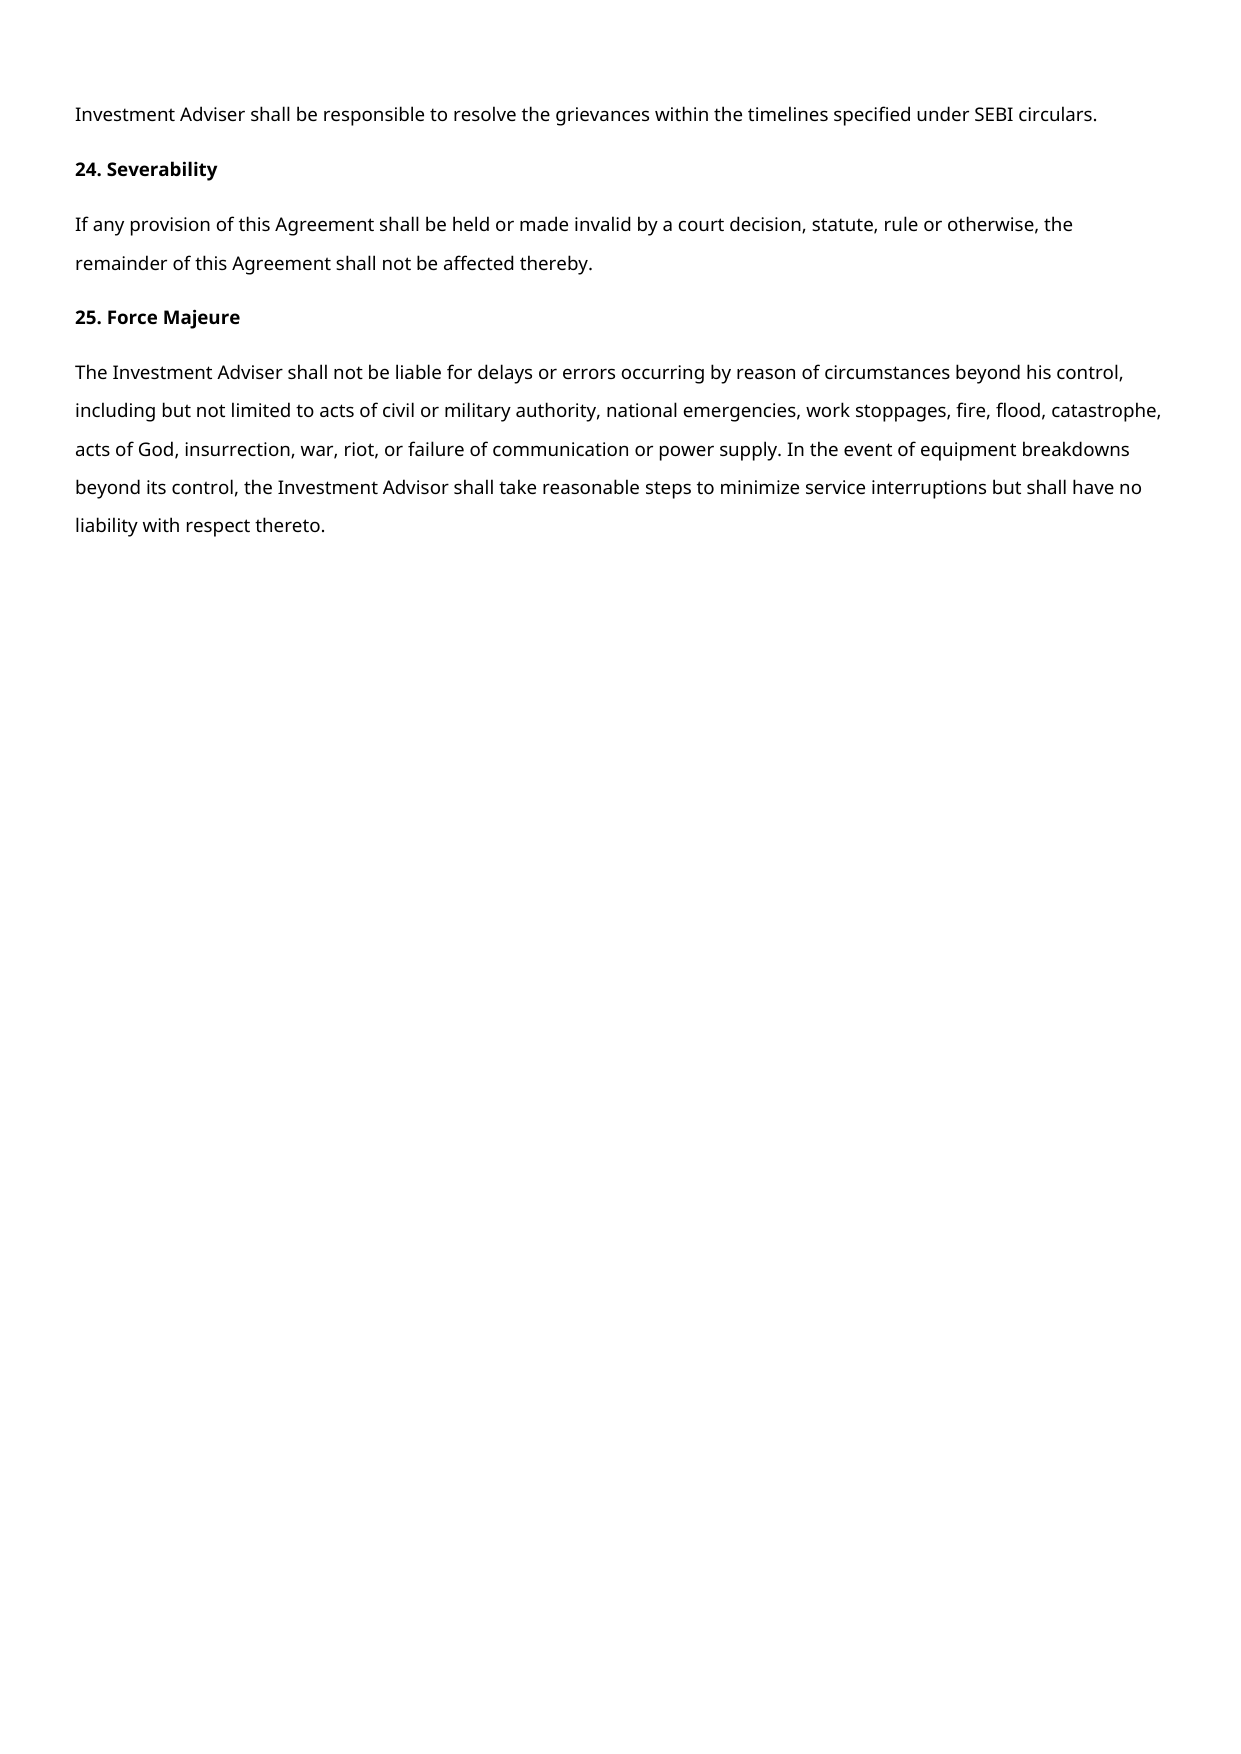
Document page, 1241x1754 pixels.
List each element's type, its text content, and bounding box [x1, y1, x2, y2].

text If any provision of this Agreement shall be held or made invalid by a court decision, statute, rule or otherwise, the remainder of this Agreement shall not be affected thereby. [75, 212, 1165, 275]
text Investment Adviser shall be responsible to resolve the grievances within the timelines specified under SEBI circulars. [75, 102, 1165, 127]
text 24. Severability [75, 157, 1165, 182]
text 25. Force Majeure [75, 305, 1165, 330]
text The Investment Adviser shall not be liable for delays or errors occurring by reason of circumstances beyond his control, including but not limited to acts of civil or military authority, national emergencies, work stoppages, fire, flood, catastrophe, acts of God, insurrection, war, riot, or failure of communication or power supply. In the event of equipment breakdowns beyond its control, the Investment Advisor shall take reasonable steps to minimize service interruptions but shall have no liability with respect thereto. [75, 359, 1165, 538]
